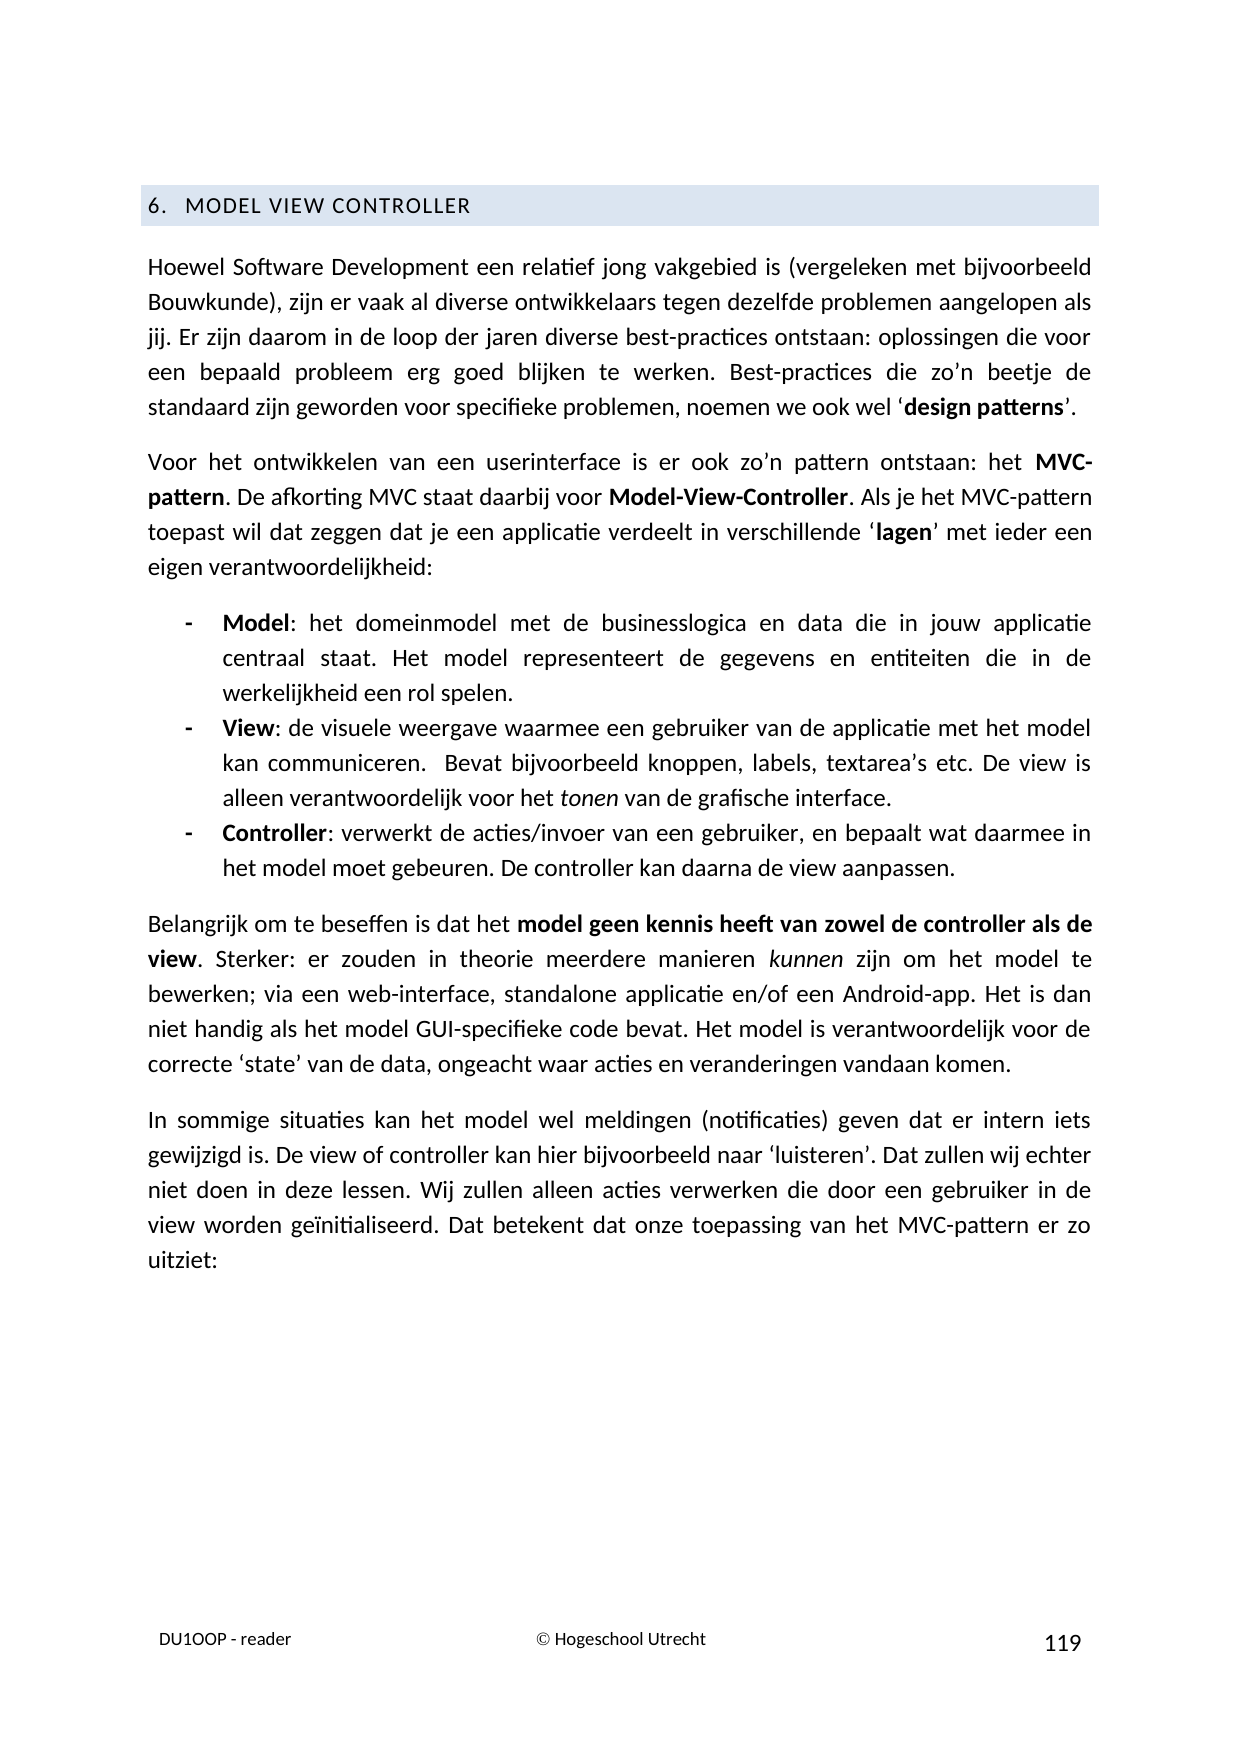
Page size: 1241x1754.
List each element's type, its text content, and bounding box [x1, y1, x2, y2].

text Hoewel Software Development een relatief jong vakgebied is (vergeleken met bijvoorbeeld Bouwkunde), zijn er vaak al diverse ontwikkelaars tegen dezelfde problemen aangelopen als jij. Er zijn daarom in de loop der jaren diverse best-practices ontstaan: oplossingen die voor een bepaald probleem erg goed blijken te werken. Best-practices die zo’n beetje de standaard zijn geworden voor specifieke problemen, noemen we ook wel ‘design patterns’. [148, 251, 1093, 421]
text Belangrijk om te beseffen is dat het model geen kennis heeft van zowel de controller als de view. Sterker: er zouden in theorie meerdere manieren kunnen zijn om het model te bewerken; via een web-interface, standalone applicatie en/of een Android-app. Het is dan niet handig als het model GUI-specifieke code bevat. Het model is verantwoordelijk voor de correcte ‘state’ van de data, ongeacht waar acties en veranderingen vandaan komen. [148, 908, 1093, 1079]
text In sommige situaties kan het model wel meldingen (notificaties) geven dat er intern iets gewijzigd is. De view of controller kan hier bijvoorbeeld naar ‘luisteren’. Dat zullen wij echter niet doen in deze lessen. Wij zullen alleen acties verwerken die door een gebruiker in de view worden geïnitialiseerd. Dat betekent dat onze toepassing van het MVC-pattern er zo uitziet: [148, 1104, 1093, 1274]
list View: de visuele weergave waarmee een gebruiker van de applicatie met het model kan communiceren. Bevat bijvoorbeeld knoppen, labels, textarea’s etc. De view is alleen verantwoordelijk voor het tonen van de grafische interface. [185, 712, 1093, 813]
subtitle Model View Controller [148, 191, 1093, 219]
list Model: het domeinmodel met de businesslogica en data die in jouw applicatie centraal staat. Het model representeert de gegevens en entiteiten die in de werkelijkheid een rol spelen. [185, 607, 1093, 708]
list Controller: verwerkt de acties/invoer van een gebruiker, en bepaalt wat daarmee in het model moet gebeuren. De controller kan daarna de view aanpassen. [185, 817, 1093, 883]
text Voor het ontwikkelen van een userinterface is er ook zo’n pattern ontstaan: het MVC-pattern. De afkorting MVC staat daarbij voor Model-View-Controller. Als je het MVC-pattern toepast wil dat zeggen dat je een applicatie verdeelt in verschillende ‘lagen’ met ieder een eigen verantwoordelijkheid: [148, 446, 1093, 582]
